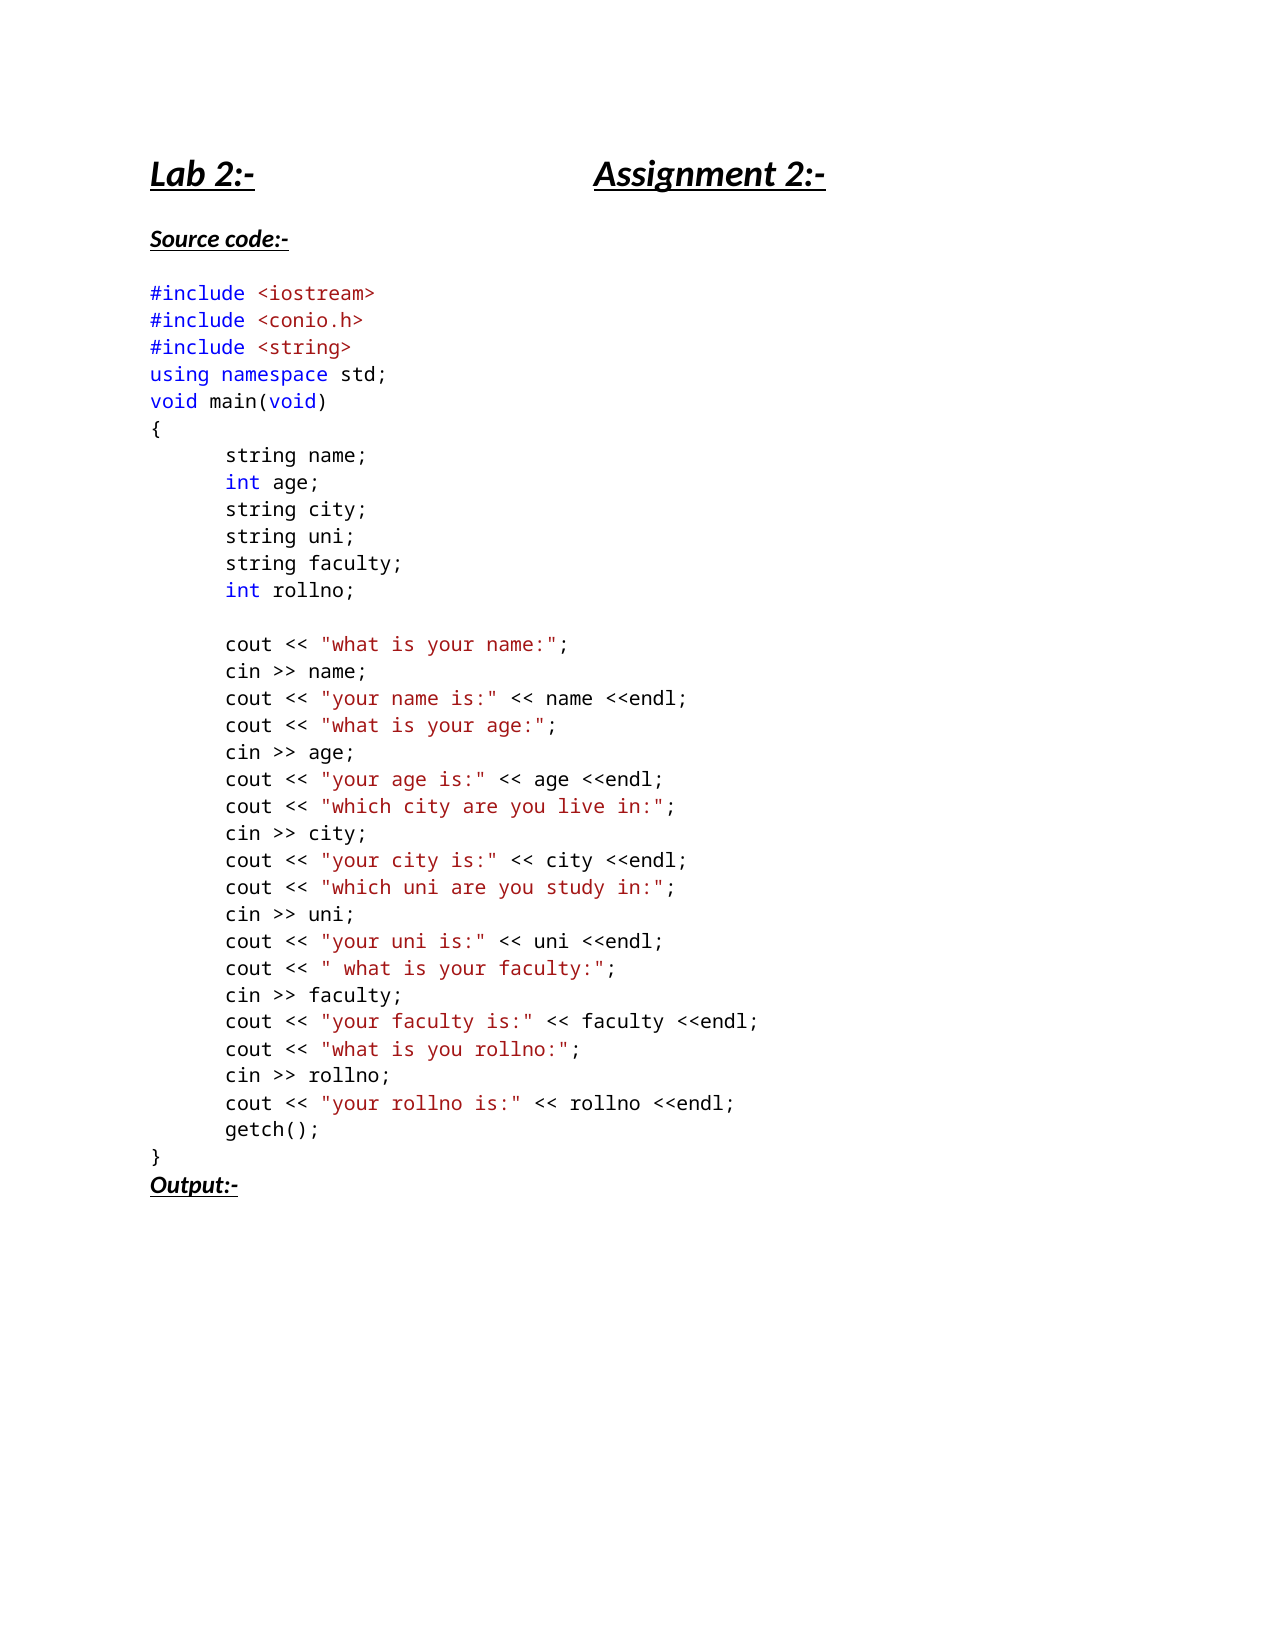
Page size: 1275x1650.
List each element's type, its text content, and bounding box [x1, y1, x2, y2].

text cout << " what is your faculty:"; [150, 954, 1125, 981]
text void main(void) [150, 387, 1125, 414]
text cin >> uni; [150, 900, 1125, 927]
text } [150, 1143, 1125, 1170]
text #include <string> [150, 333, 1125, 360]
text cin >> age; [150, 738, 1125, 765]
text cout << "what is your name:"; [150, 630, 1125, 657]
text getch(); [150, 1116, 1125, 1143]
text string city; [150, 495, 1125, 522]
text cout << "your faculty is:" << faculty <<endl; [150, 1008, 1125, 1035]
text Lab 2:- Assignment 2:- [150, 150, 1125, 196]
text string name; [150, 441, 1125, 468]
text #include <iostream> [150, 279, 1125, 306]
text cout << "your uni is:" << uni <<endl; [150, 927, 1125, 954]
text int age; [150, 468, 1125, 495]
text cin >> name; [150, 657, 1125, 684]
text Source code:- [150, 223, 1125, 254]
text using namespace std; [150, 360, 1125, 387]
text int rollno; [150, 576, 1125, 603]
text string faculty; [150, 549, 1125, 576]
text cout << "your name is:" << name <<endl; [150, 684, 1125, 711]
text cout << "what is you rollno:"; [150, 1035, 1125, 1062]
text cout << "your city is:" << city <<endl; [150, 846, 1125, 873]
text cout << "which city are you live in:"; [150, 792, 1125, 819]
text cout << "which uni are you study in:"; [150, 873, 1125, 900]
text cin >> city; [150, 819, 1125, 846]
text cout << "your age is:" << age <<endl; [150, 765, 1125, 792]
text cout << "your rollno is:" << rollno <<endl; [150, 1089, 1125, 1116]
text cout << "what is your age:"; [150, 711, 1125, 738]
text Output:- [150, 1170, 1125, 1200]
text { [150, 414, 1125, 441]
text cin >> faculty; [150, 981, 1125, 1008]
text #include <conio.h> [150, 306, 1125, 333]
text cin >> rollno; [150, 1062, 1125, 1089]
text string uni; [150, 522, 1125, 549]
